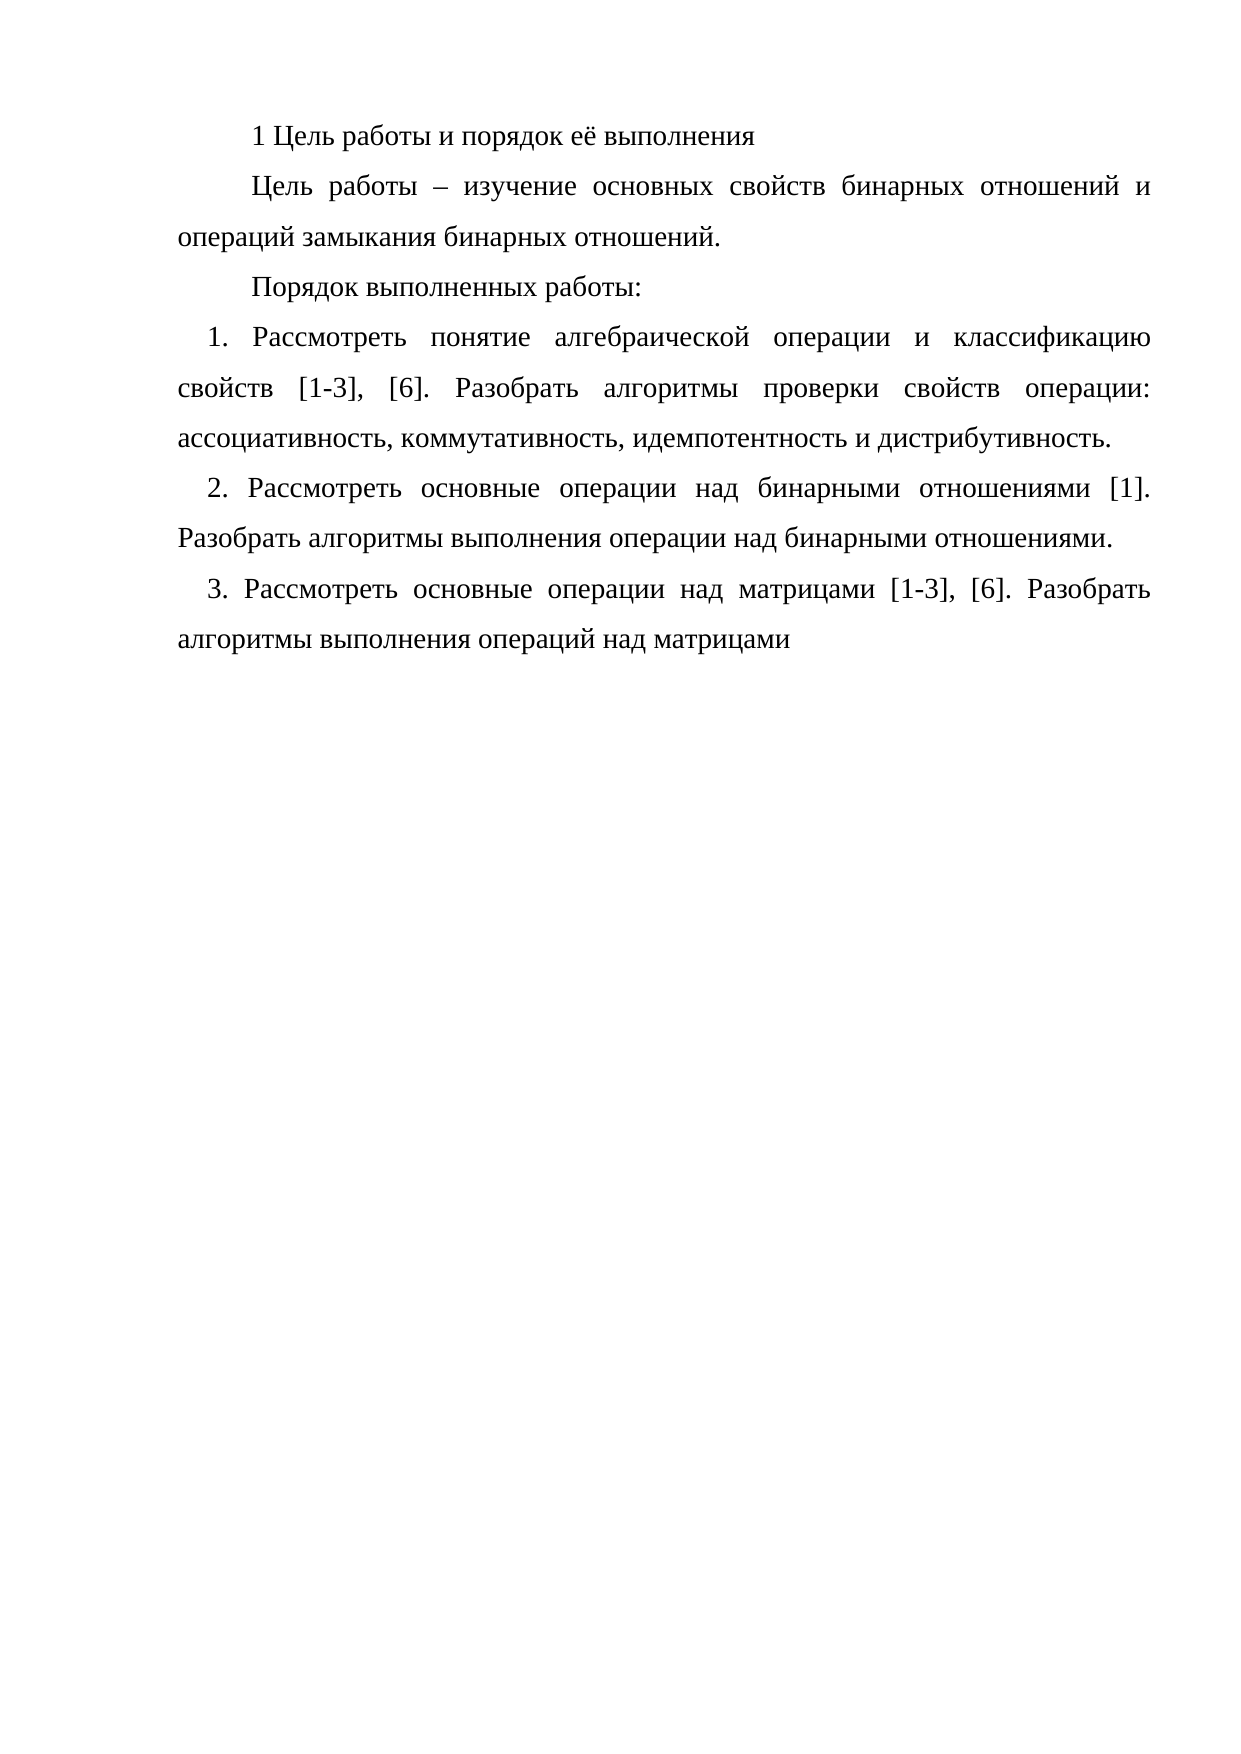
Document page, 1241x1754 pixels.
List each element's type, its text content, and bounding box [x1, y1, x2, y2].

text Порядок выполненных работы: [177, 269, 1152, 303]
text 3. Рассмотреть основные операции над матрицами [1-3], [6]. Разобрать алгоритмы выполнения операций над матрицами [177, 571, 1152, 655]
text 2. Рассмотреть основные операции над бинарными отношениями [1]. Разобрать алгоритмы выполнения операции над бинарными отношениями. [177, 470, 1152, 554]
text 1 Цель работы и порядок её выполнения [177, 118, 1152, 152]
text Цель работы – изучение основных свойств бинарных отношений и операций замыкания бинарных отношений. [177, 168, 1152, 252]
text 1. Рассмотреть понятие алгебраической операции и классификацию свойств [1-3], [6]. Разобрать алгоритмы проверки свойств операции: ассоциативность, коммутативность, идемпотентность и дистрибутивность. [177, 319, 1152, 453]
